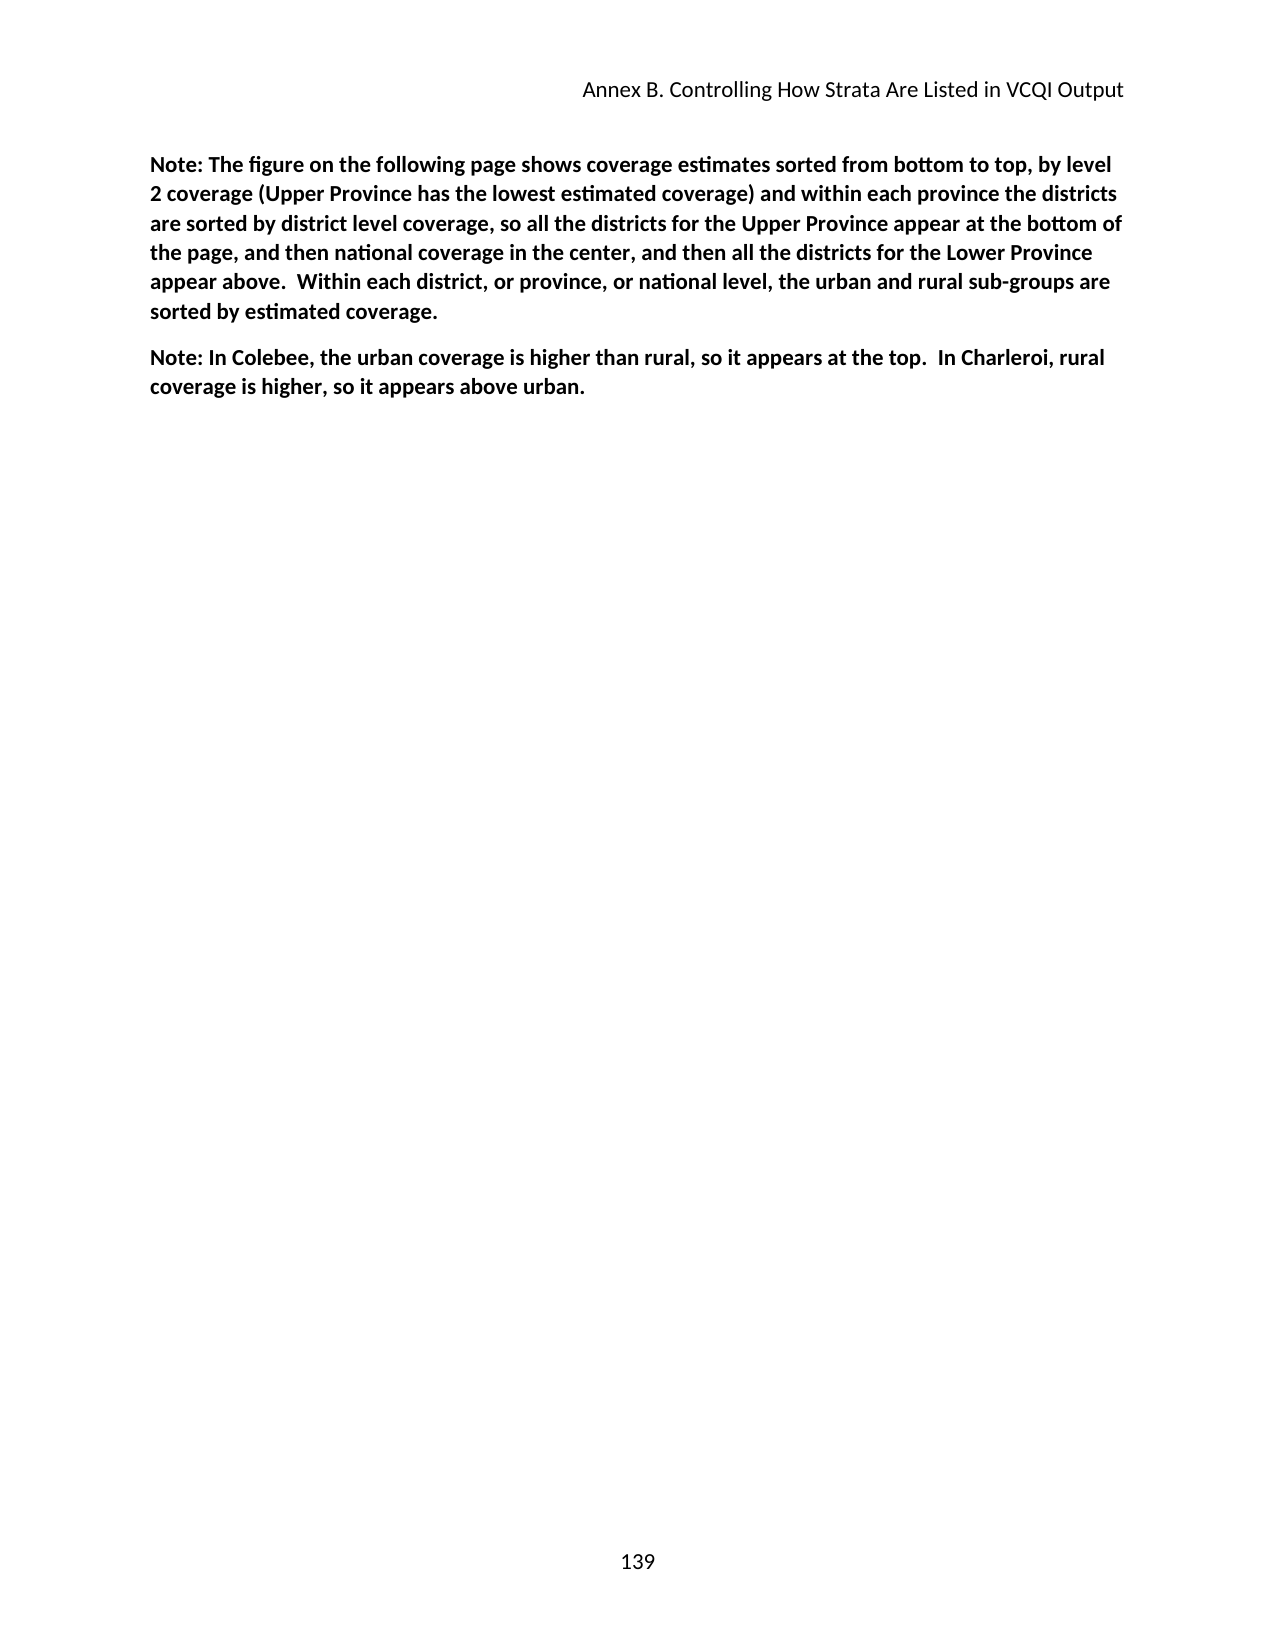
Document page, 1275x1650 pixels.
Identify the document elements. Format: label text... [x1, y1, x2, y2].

text Note: The figure on the following page shows coverage estimates sorted from bottom to top, by level 2 coverage (Upper Province has the lowest estimated coverage) and within each province the districts are sorted by district level coverage, so all the districts for the Upper Province appear at the bottom of the page, and then national coverage in the center, and then all the districts for the Lower Province appear above. Within each district, or province, or national level, the urban and rural sub-groups are sorted by estimated coverage. [150, 150, 1125, 325]
text Note: In Colebee, the urban coverage is higher than rural, so it appears at the top. In Charleroi, rural coverage is higher, so it appears above urban. [150, 343, 1125, 400]
